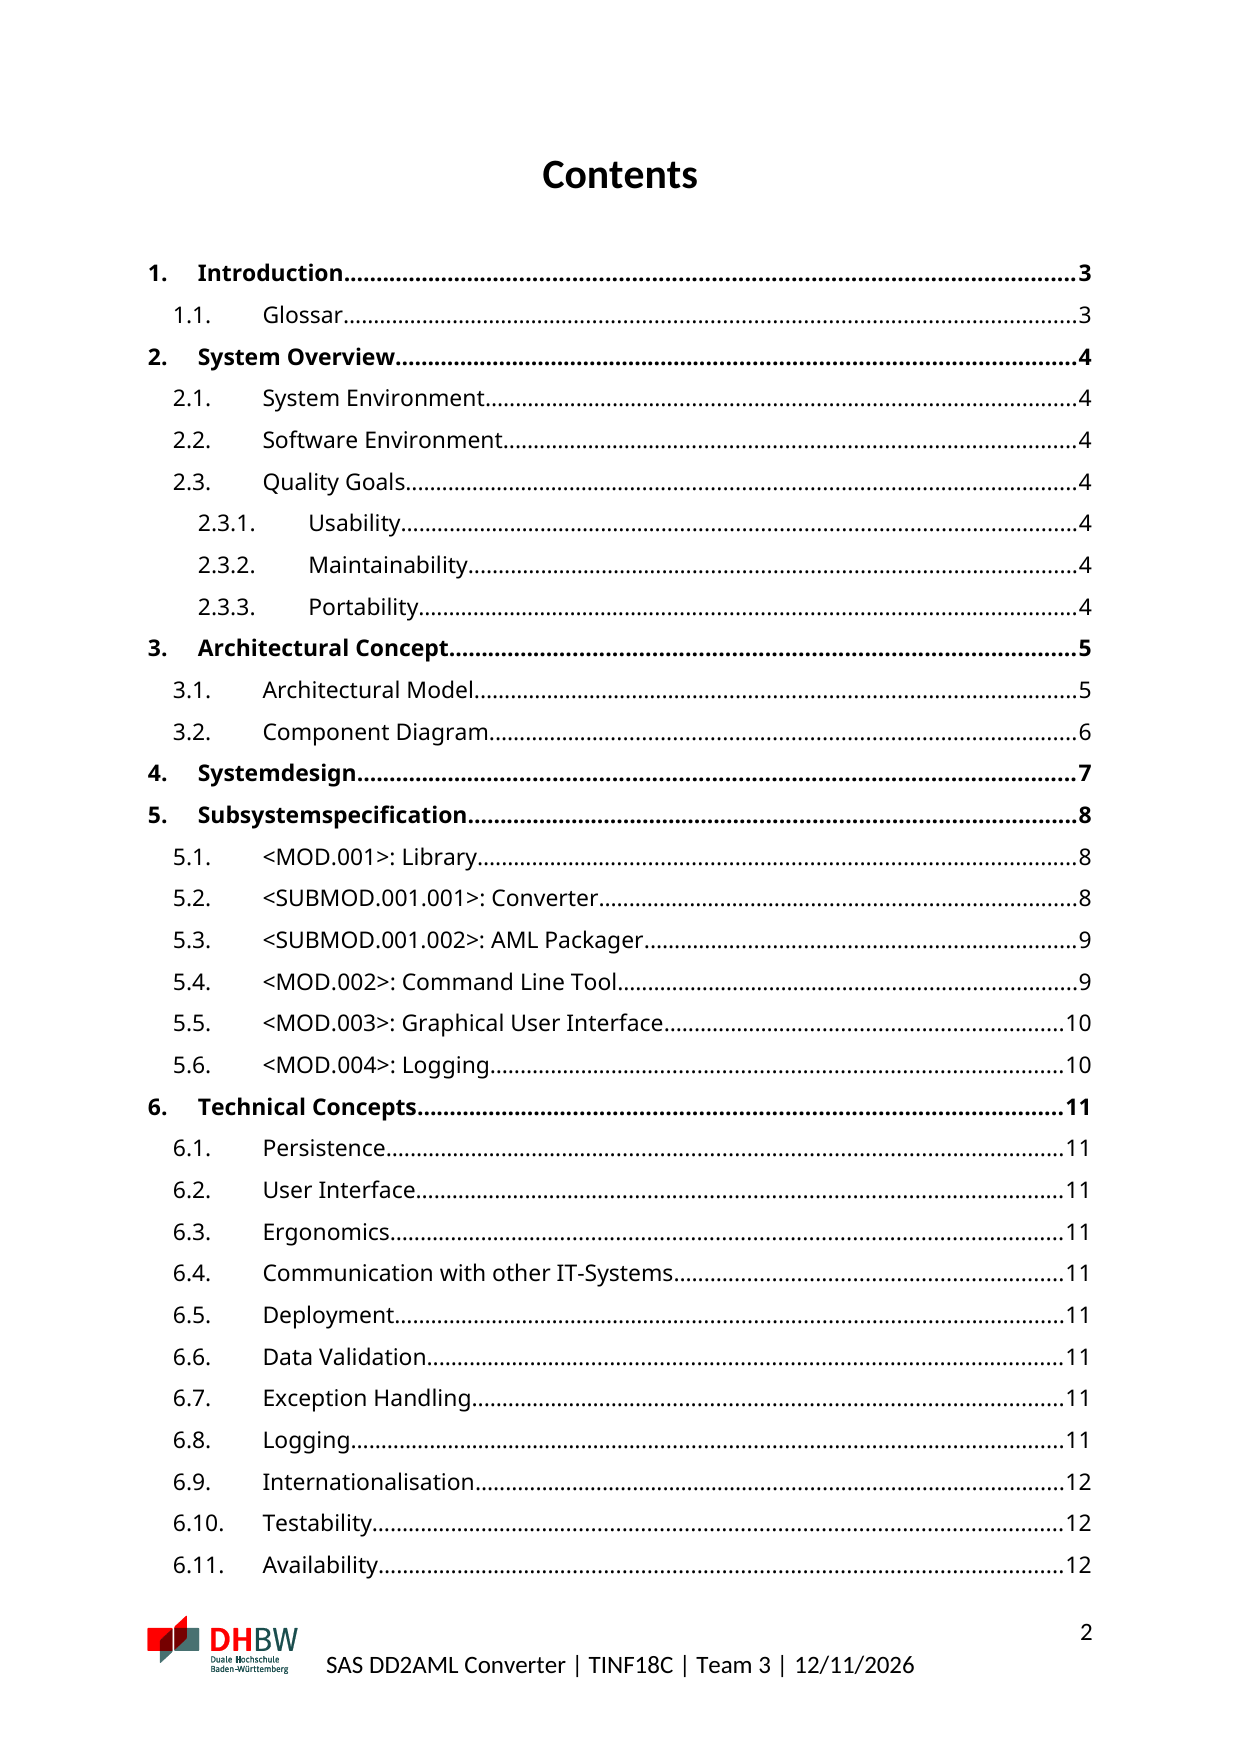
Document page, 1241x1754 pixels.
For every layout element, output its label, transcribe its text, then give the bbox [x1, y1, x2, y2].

text Contents [148, 148, 1092, 198]
